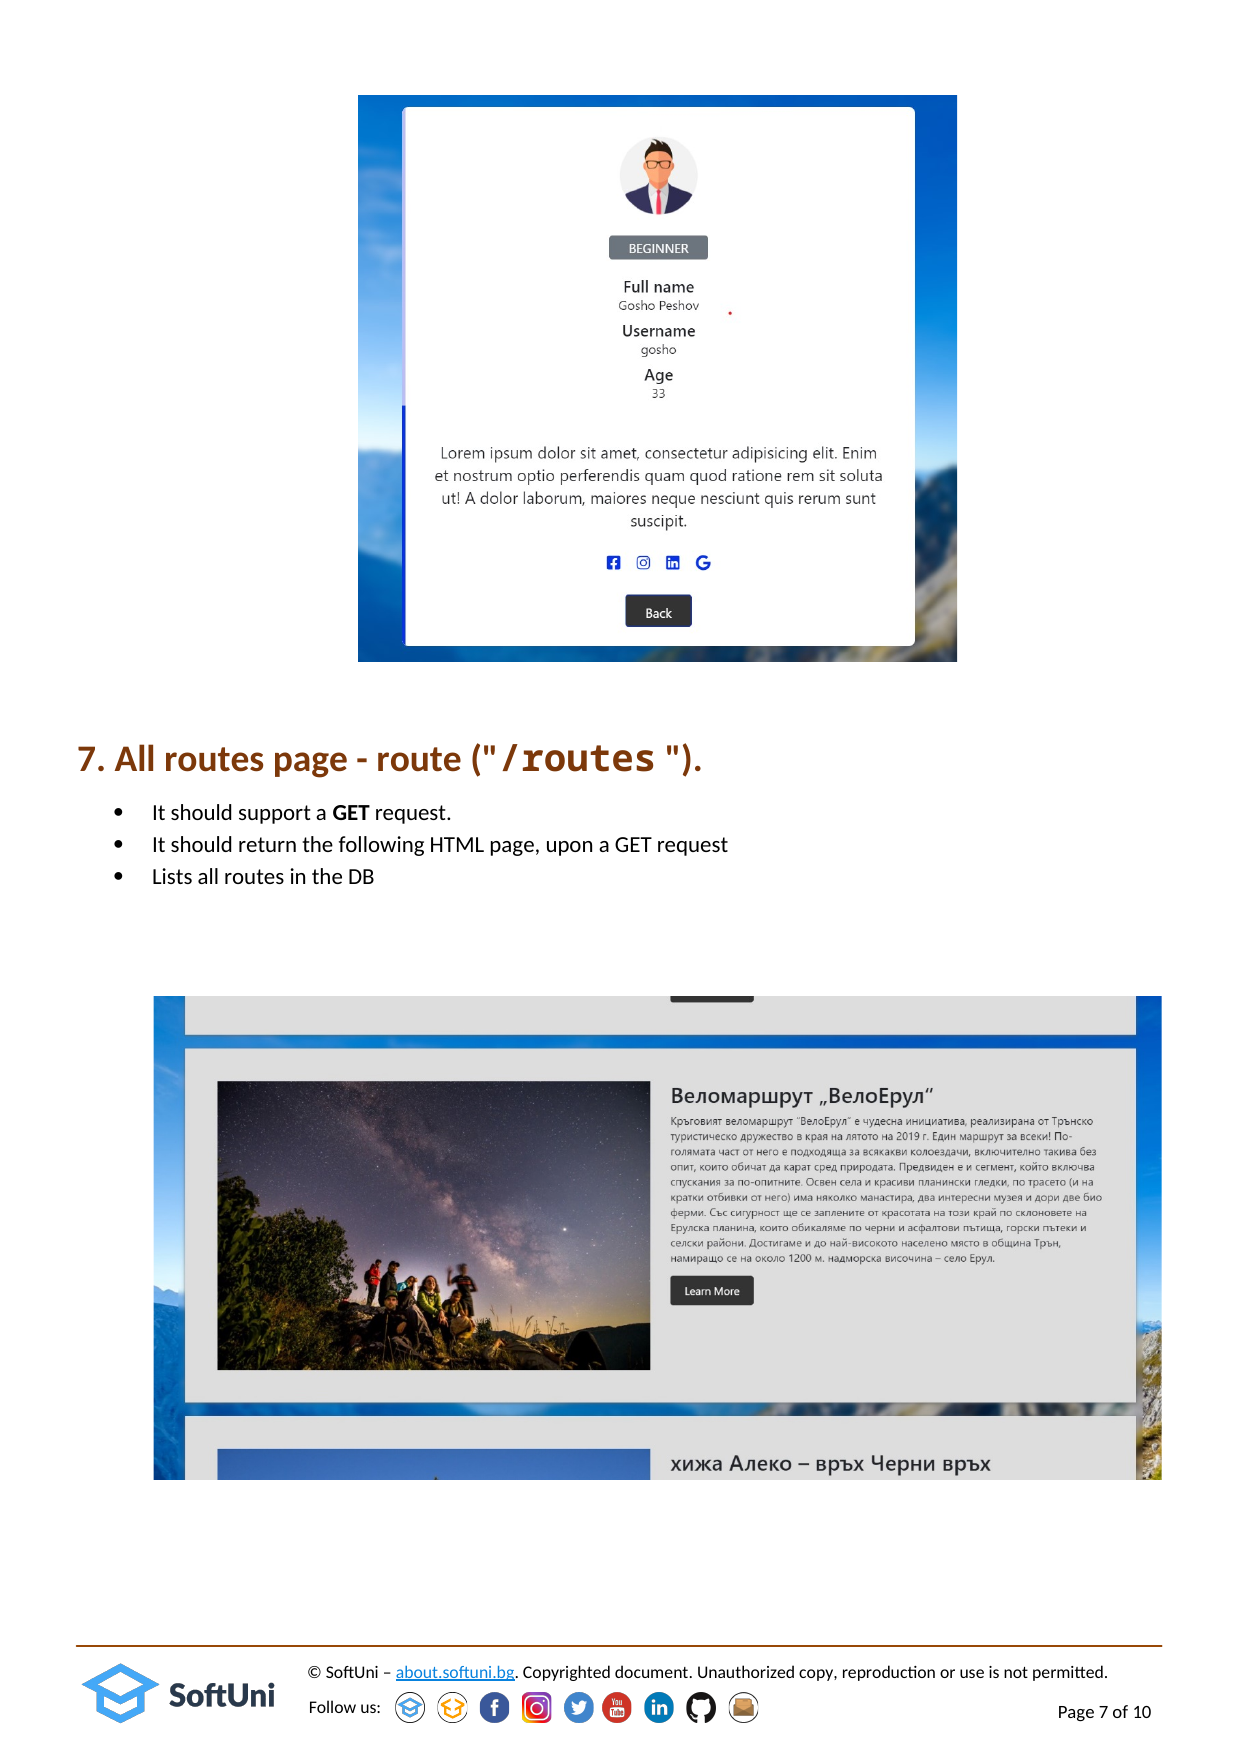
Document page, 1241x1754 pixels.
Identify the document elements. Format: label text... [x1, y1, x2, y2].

picture [437, 1692, 468, 1723]
picture [728, 1692, 759, 1723]
picture [665, 1714, 674, 1723]
picture [644, 1692, 653, 1701]
picture [658, 1705, 667, 1714]
picture [75, 1658, 281, 1729]
picture [686, 1692, 716, 1723]
subtitle All routes page - route ("/routes "). [77, 731, 1163, 782]
picture [153, 996, 1162, 1480]
picture [395, 1692, 425, 1723]
picture [665, 1692, 674, 1701]
picture [644, 1714, 653, 1723]
picture [522, 1692, 552, 1723]
picture [564, 1692, 594, 1723]
picture [358, 95, 958, 662]
picture [479, 1692, 510, 1723]
picture [602, 1692, 632, 1723]
list Lists all routes in the DB [114, 862, 1163, 890]
list It should support a GET request. [114, 798, 1163, 826]
list It should return the following HTML page, upon a GET request [114, 830, 1163, 858]
